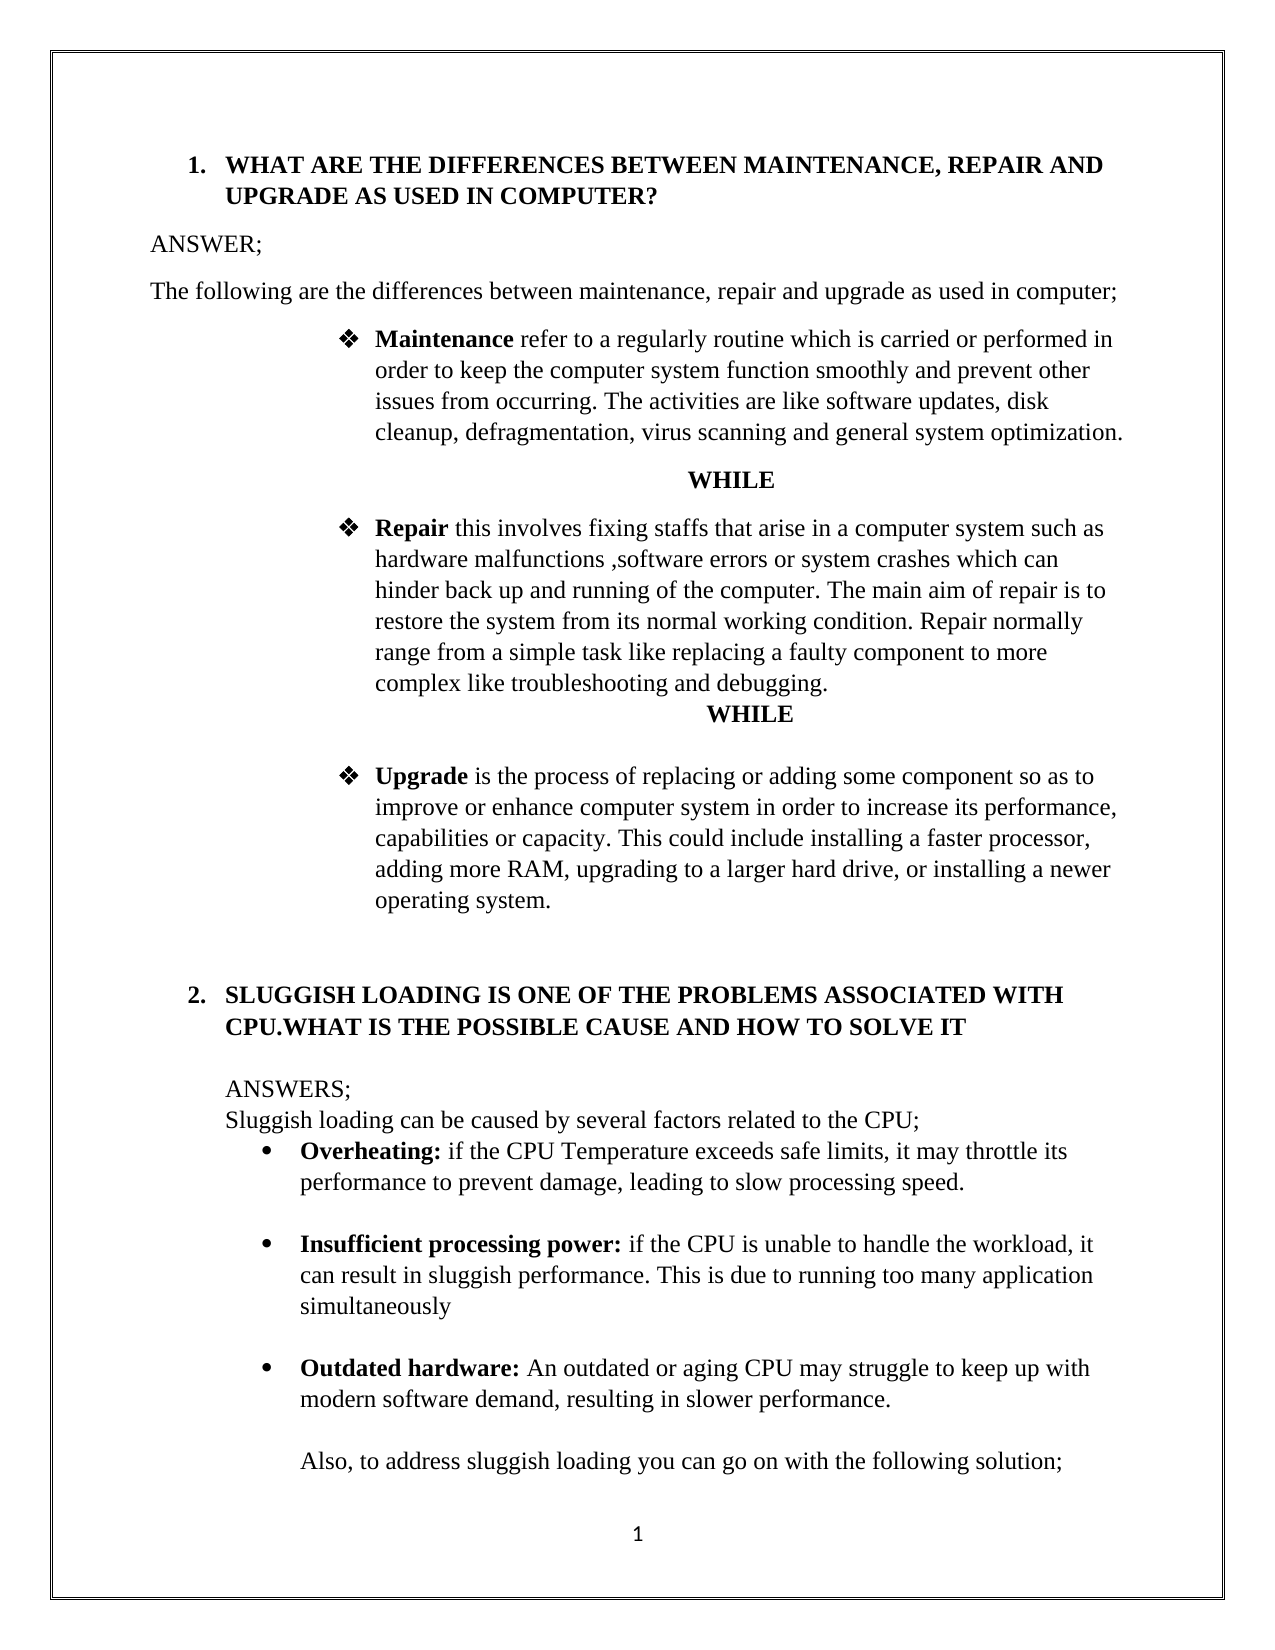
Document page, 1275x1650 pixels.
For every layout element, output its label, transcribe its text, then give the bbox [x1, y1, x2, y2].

text The following are the differences between maintenance, repair and upgrade as used in computer; [150, 276, 1125, 305]
list Upgrade is the process of replacing or adding some component so as to improve or enhance computer system in order to increase its performance, capabilities or capacity. This could include installing a faster processor, adding more RAM, upgrading to a larger hard drive, or installing a newer operating system. [337, 761, 1125, 914]
list Outdated hardware: An outdated or aging CPU may struggle to keep up with modern software demand, resulting in slower performance. [262, 1353, 1125, 1413]
list Sluggish loading can be caused by several factors related to the CPU; [225, 1105, 1125, 1133]
list WHAT ARE THE DIFFERENCES BETWEEN MAINTENANCE, REPAIR AND UPGRADE AS USED IN COMPUTER? [187, 150, 1125, 210]
list Insufficient processing power: if the CPU is unable to handle the workload, it can result in sluggish performance. This is due to running too many application simultaneously [262, 1229, 1125, 1320]
list CPU.WHAT IS THE POSSIBLE CAUSE AND HOW TO SOLVE IT [225, 1012, 1125, 1040]
list SLUGGISH LOADING IS ONE OF THE PROBLEMS ASSOCIATED WITH [187, 981, 1125, 1009]
list ANSWERS; [225, 1074, 1125, 1102]
text WHILE [337, 465, 1125, 494]
list Overheating: if the CPU Temperature exceeds safe limits, it may throttle its performance to prevent damage, leading to slow processing speed. [262, 1136, 1125, 1196]
list Repair this involves fixing staffs that arise in a computer system such as hardware malfunctions ,software errors or system crashes which can hinder back up and running of the computer. The main aim of repair is to restore the system from its normal working condition. Repair normally range from a simple task like replacing a faulty component to more complex like troubleshooting and debugging. [337, 513, 1125, 697]
list Maintenance refer to a regularly routine which is carried or performed in order to keep the computer system function smoothly and prevent other issues from occurring. The activities are like software updates, disk cleanup, defragmentation, virus scanning and general system optimization. [337, 324, 1125, 446]
list WHILE [375, 699, 1125, 728]
list Also, to address sluggish loading you can go on with the following solution; [300, 1446, 1125, 1475]
text ANSWER; [150, 229, 1125, 257]
